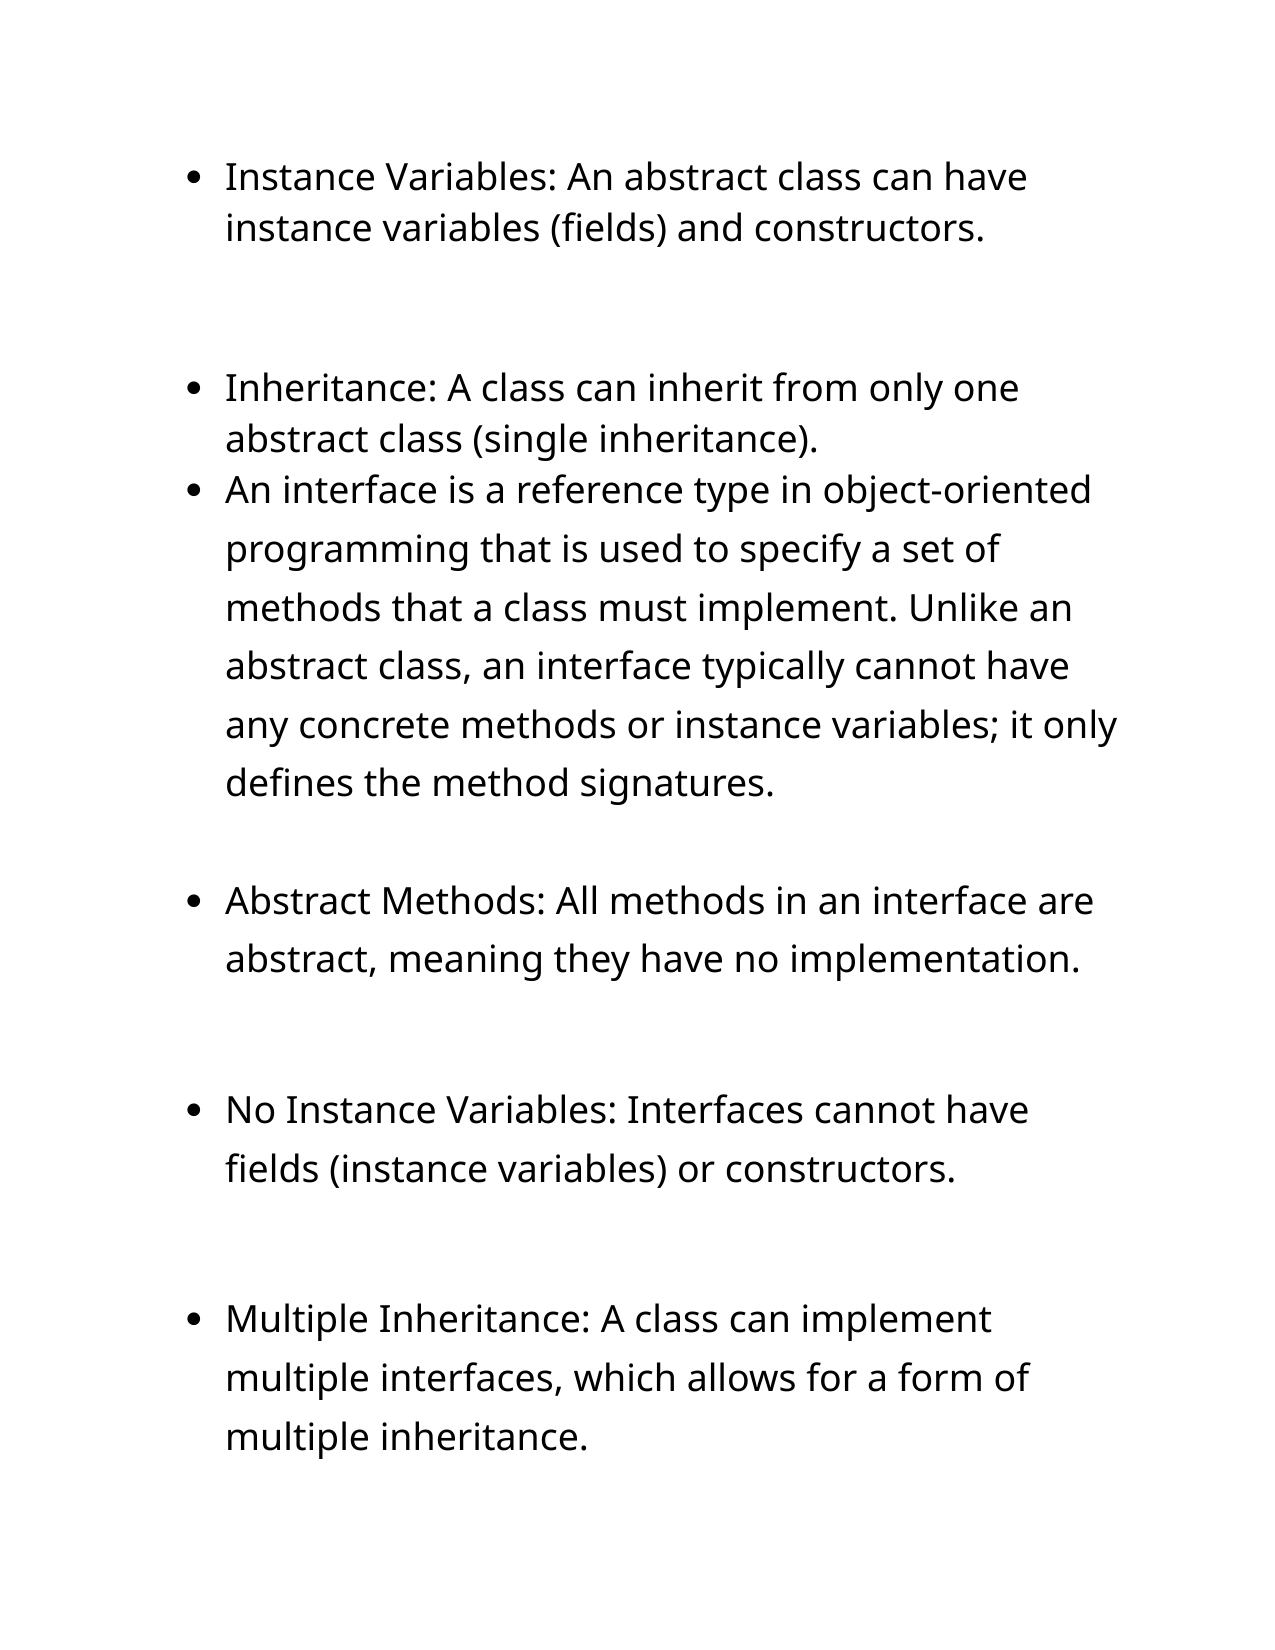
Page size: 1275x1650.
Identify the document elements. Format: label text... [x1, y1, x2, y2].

list No Instance Variables: Interfaces cannot have fields (instance variables) or constructors. [187, 1112, 1125, 1222]
list Inheritance: A class can inherit from only one abstract class (single inheritance). [187, 361, 1125, 463]
list Abstract Methods: All methods in an interface are abstract, meaning they have no implementation. [187, 903, 1125, 1013]
list Instance Variables: An abstract class can have instance variables (fields) and constructors. [187, 150, 1125, 252]
list Multiple Inheritance: A class can implement multiple interfaces, which allows for a form of multiple inheritance. [187, 1322, 1125, 1490]
list An interface is a reference type in object-oriented programming that is used to specify a set of methods that a class must implement. Unlike an abstract class, an interface typically cannot have any concrete methods or instance variables; it only defines the method signatures. [187, 493, 1125, 837]
